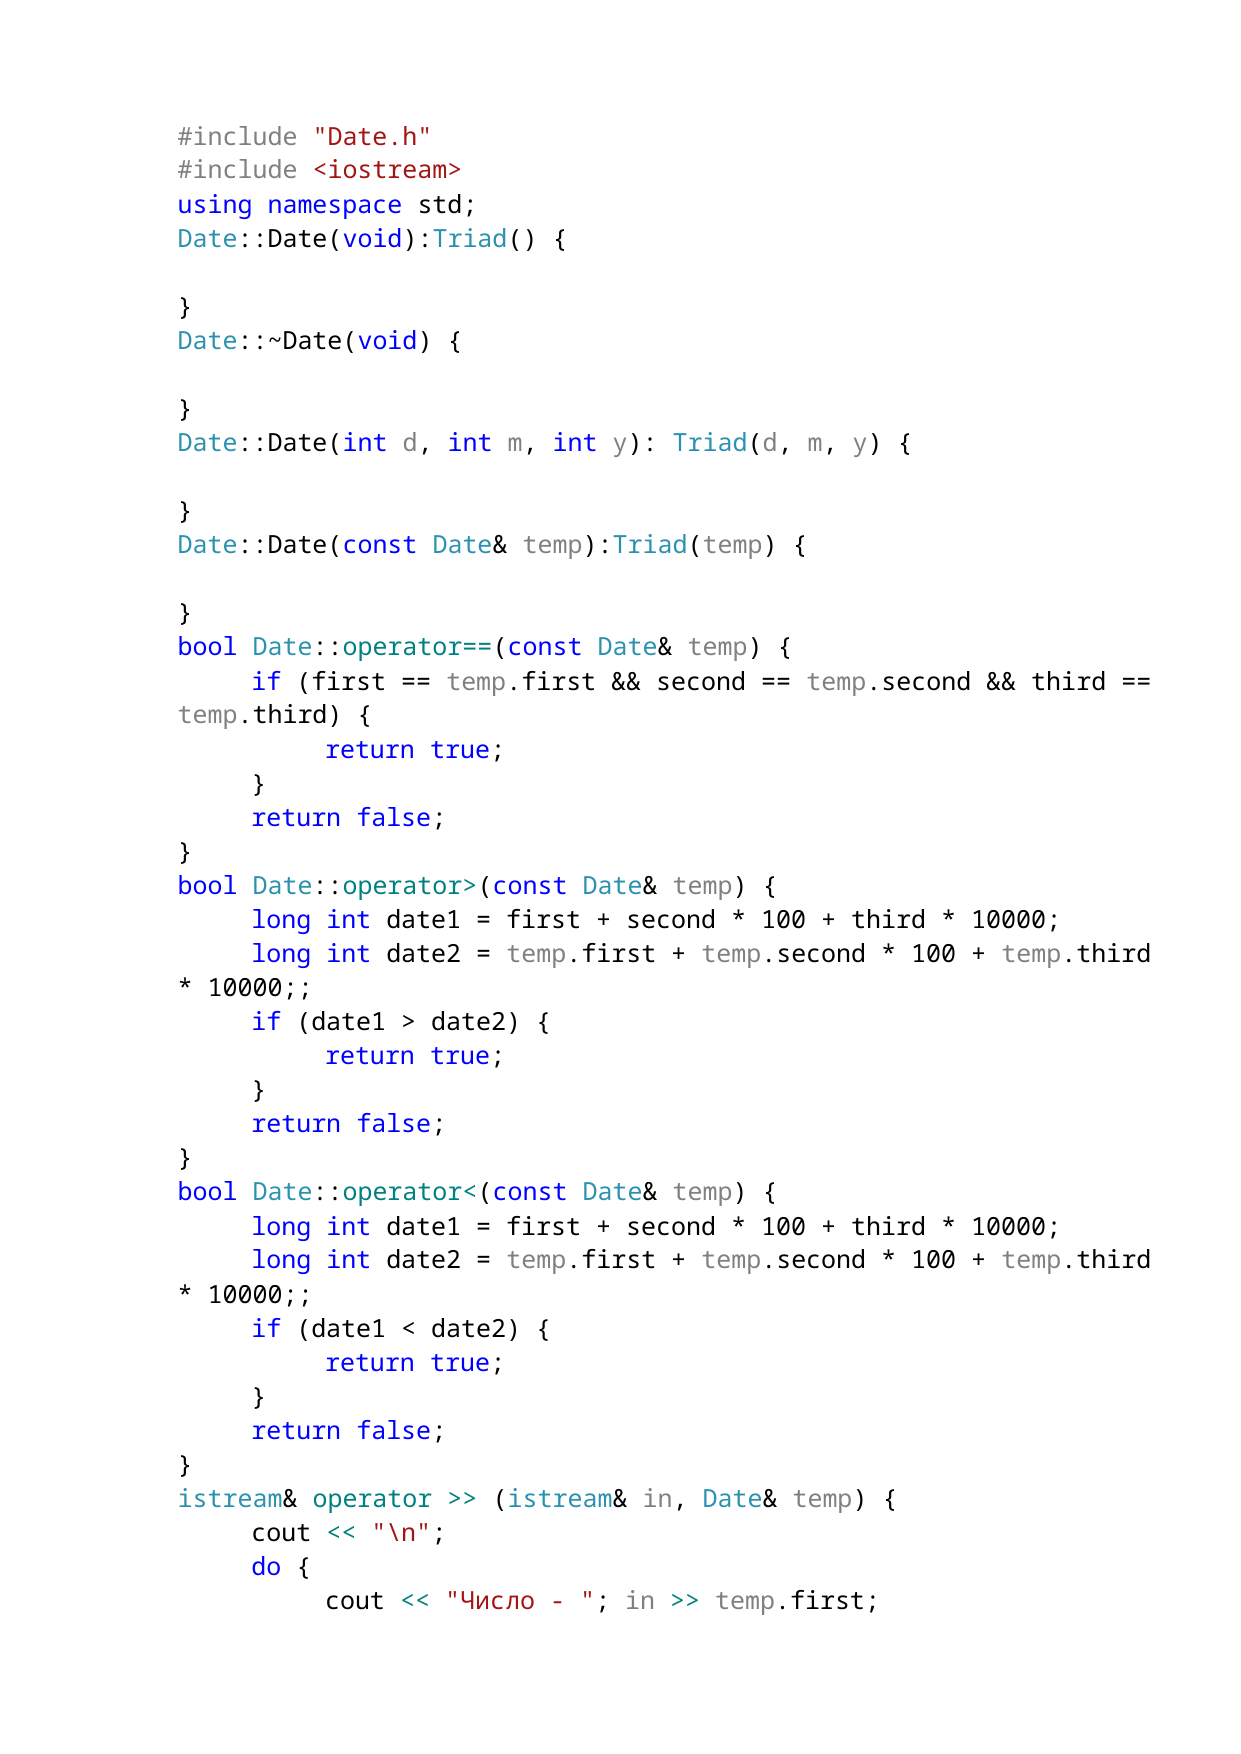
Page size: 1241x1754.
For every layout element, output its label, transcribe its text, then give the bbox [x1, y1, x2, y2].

text using namespace std; [177, 186, 1152, 220]
text Date::Date(const Date& temp):Triad(temp) { [177, 527, 1152, 561]
text #include <iostream> [177, 152, 1152, 186]
text do { [177, 1549, 1152, 1583]
text cout << "Число - "; in >> temp.first; [177, 1583, 1152, 1617]
text if (first == temp.first && second == temp.second && third == temp.third) { [177, 663, 1152, 731]
text } [177, 833, 1152, 867]
text return true; [177, 1038, 1152, 1072]
text } [177, 595, 1152, 629]
text return false; [177, 1412, 1152, 1447]
text } [177, 765, 1152, 799]
text } [177, 1140, 1152, 1174]
text long int date2 = temp.first + temp.second * 100 + temp.third * 10000;; [177, 936, 1152, 1004]
text Date::Date(void):Triad() { [177, 220, 1152, 254]
text return true; [177, 1344, 1152, 1378]
text } [177, 1447, 1152, 1481]
text long int date2 = temp.first + temp.second * 100 + temp.third * 10000;; [177, 1242, 1152, 1310]
text if (date1 < date2) { [177, 1310, 1152, 1344]
text } [177, 1378, 1152, 1412]
text bool Date::operator<(const Date& temp) { [177, 1174, 1152, 1208]
text istream& operator >> (istream& in, Date& temp) { [177, 1481, 1152, 1515]
text cout << "\n"; [177, 1515, 1152, 1549]
text return false; [177, 1106, 1152, 1140]
text return true; [177, 731, 1152, 765]
text } [177, 493, 1152, 527]
text if (date1 > date2) { [177, 1004, 1152, 1038]
text } [177, 1072, 1152, 1106]
text bool Date::operator>(const Date& temp) { [177, 867, 1152, 902]
text return false; [177, 799, 1152, 833]
text } [177, 391, 1152, 425]
text bool Date::operator==(const Date& temp) { [177, 629, 1152, 663]
text long int date1 = first + second * 100 + third * 10000; [177, 902, 1152, 936]
text Date::Date(int d, int m, int y): Triad(d, m, y) { [177, 425, 1152, 459]
text #include "Date.h" [177, 118, 1152, 152]
text long int date1 = first + second * 100 + third * 10000; [177, 1208, 1152, 1242]
text Date::~Date(void) { [177, 322, 1152, 357]
text } [177, 288, 1152, 322]
